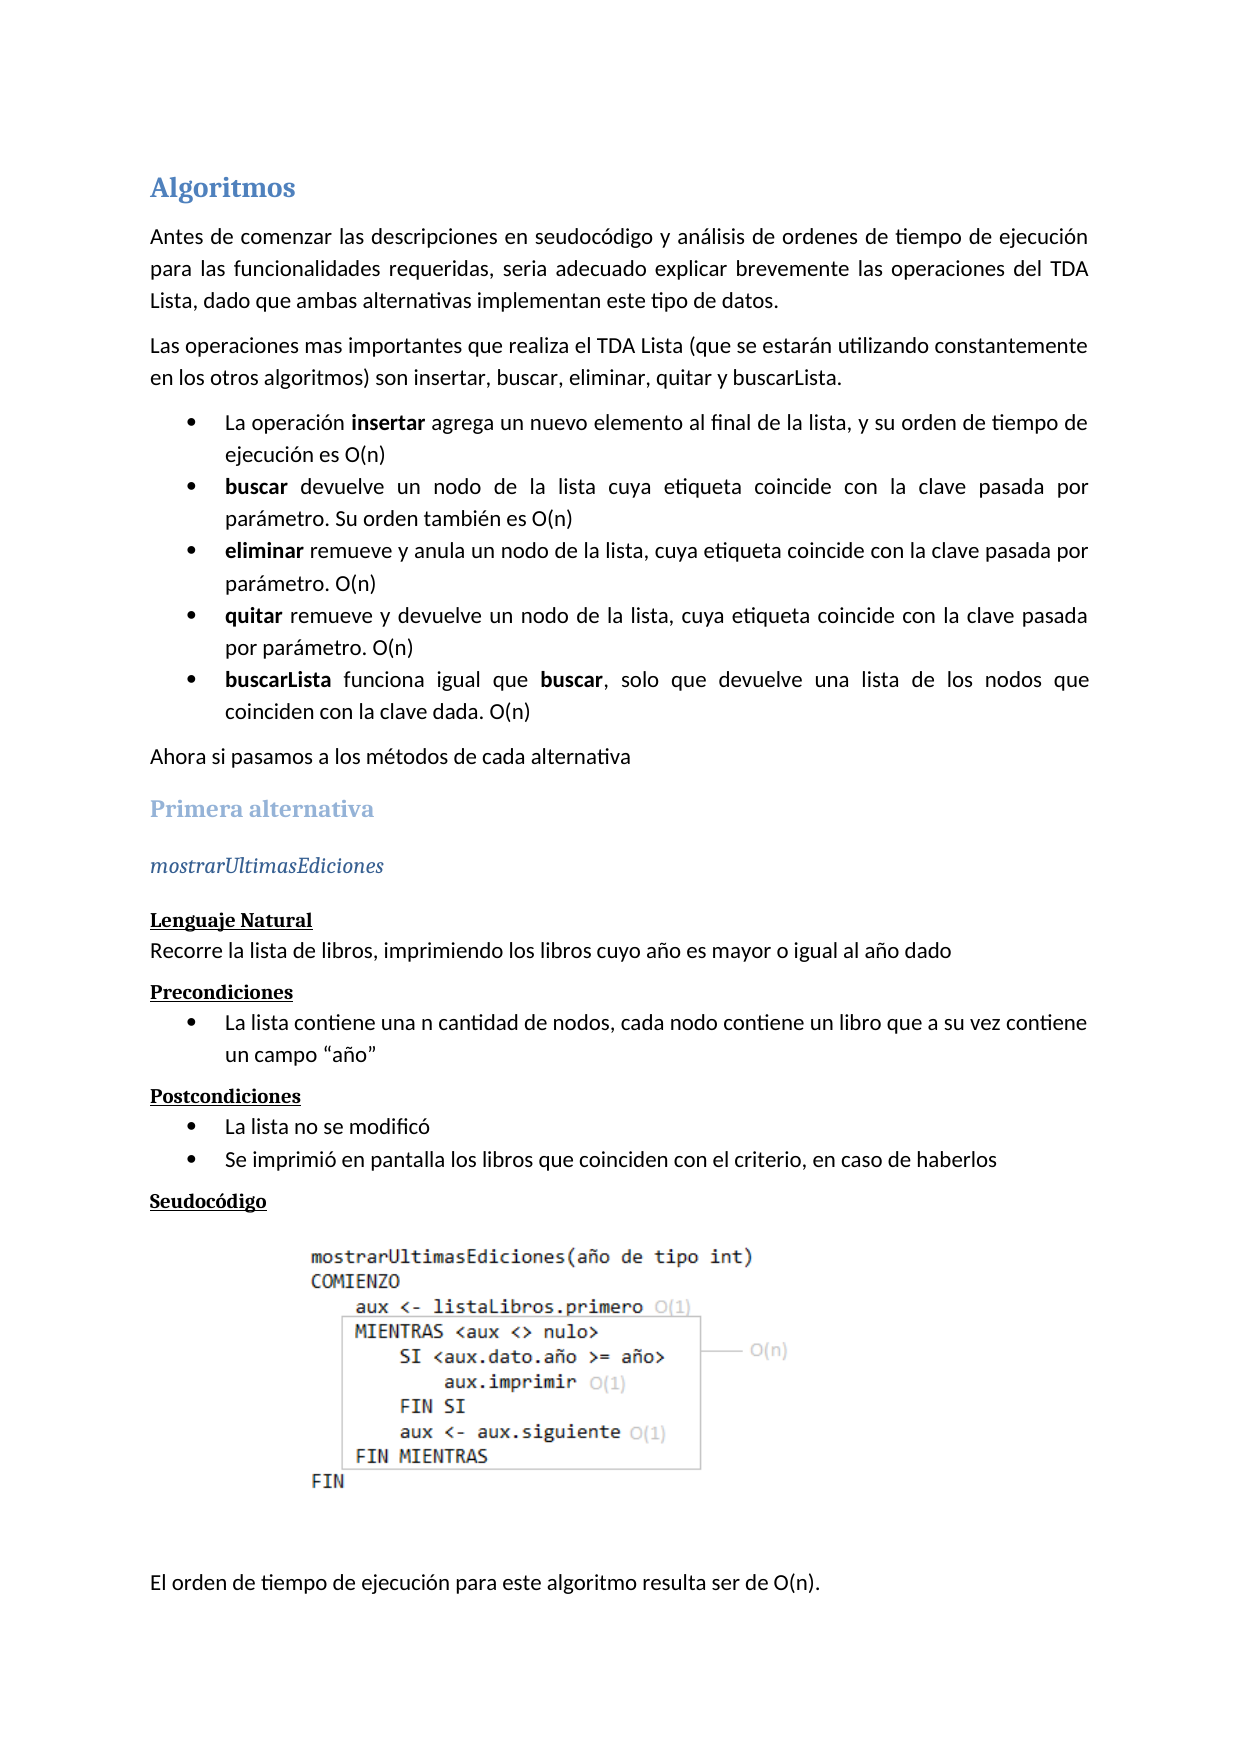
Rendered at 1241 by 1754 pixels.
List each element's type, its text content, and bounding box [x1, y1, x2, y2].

subtitle Lenguaje Natural [150, 908, 1090, 932]
subtitle Primera alternativa [150, 795, 1090, 824]
text Las operaciones mas importantes que realiza el TDA Lista (que se estarán utilizando constantemente en los otros algoritmos) son insertar, buscar, eliminar, quitar y buscarLista. [150, 331, 1090, 391]
text Antes de comenzar las descripciones en seudocódigo y análisis de ordenes de tiempo de ejecución para las funcionalidades requeridas, seria adecuado explicar brevemente las operaciones del TDA Lista, dado que ambas alternativas implementan este tipo de datos. [150, 222, 1090, 314]
picture [278, 1216, 963, 1552]
text El orden de tiempo de ejecución para este algoritmo resulta ser de O(n). [150, 1568, 1090, 1596]
subtitle mostrarUltimasEdiciones [150, 853, 1090, 879]
subtitle Seudocódigo [150, 1189, 1090, 1213]
list La lista contiene una n cantidad de nodos, cada nodo contiene un libro que a su vez contiene un campo “año” [187, 1008, 1090, 1068]
text Ahora si pasamos a los métodos de cada alternativa [150, 742, 1090, 770]
list La lista no se modificó [187, 1112, 1090, 1141]
text Recorre la lista de libros, imprimiendo los libros cuyo año es mayor o igual al año dado [150, 936, 1090, 964]
list quitar remueve y devuelve un nodo de la lista, cuya etiqueta coincide con la clave pasada por parámetro. O(n) [187, 601, 1090, 661]
list buscar devuelve un nodo de la lista cuya etiqueta coincide con la clave pasada por parámetro. Su orden también es O(n) [187, 472, 1090, 532]
subtitle Precondiciones [150, 981, 1090, 1004]
list Se imprimió en pantalla los libros que coinciden con el criterio, en caso de haberlos [187, 1145, 1090, 1173]
list eliminar remueve y anula un nodo de la lista, cuya etiqueta coincide con la clave pasada por parámetro. O(n) [187, 537, 1090, 597]
list buscarLista funciona igual que buscar, solo que devuelve una lista de los nodos que coinciden con la clave dada. O(n) [187, 665, 1090, 726]
subtitle Postcondiciones [150, 1085, 1090, 1109]
list La operación insertar agrega un nuevo elemento al final de la lista, y su orden de tiempo de ejecución es O(n) [187, 408, 1090, 468]
subtitle Algoritmos [150, 171, 1090, 204]
